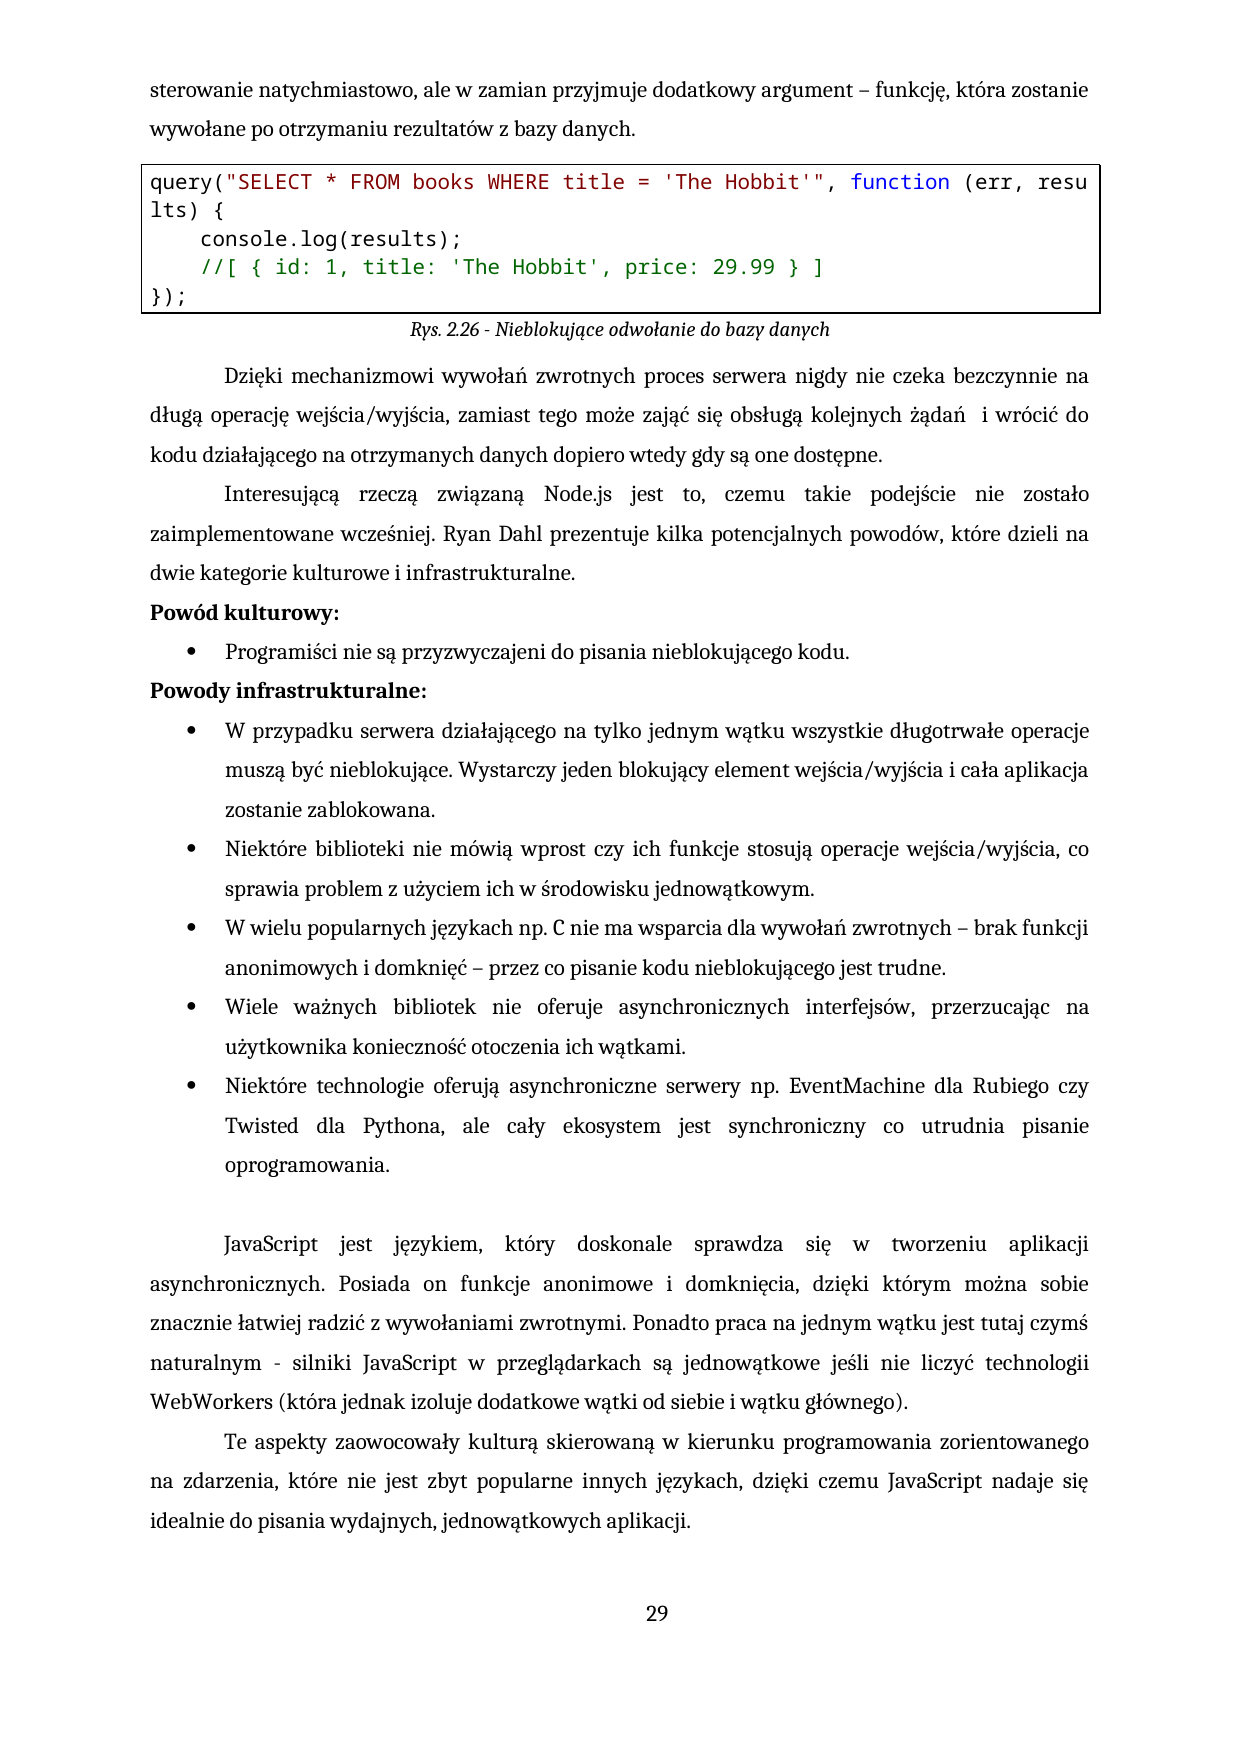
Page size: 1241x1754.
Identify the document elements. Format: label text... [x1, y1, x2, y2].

text Interesującą rzeczą związaną Node.js jest to, czemu takie podejście nie zostało zaimplementowane wcześniej. Ryan Dahl prezentuje kilka potencjalnych powodów, które dzieli na dwie kategorie kulturowe i infrastrukturalne. [150, 481, 1090, 586]
text Powody infrastrukturalne: [150, 678, 1090, 705]
list Niektóre technologie oferują asynchroniczne serwery np. EventMachine dla Rubiego czy Twisted dla Pythona, ale cały ekosystem jest synchroniczny co utrudnia pisanie oprogramowania. [187, 1073, 1090, 1178]
list W wielu popularnych językach np. C nie ma wsparcia dla wywołań zwrotnych – brak funkcji anonimowych i domknięć – przez co pisanie kodu nieblokującego jest trudne. [187, 915, 1090, 981]
text Te aspekty zaowocowały kulturą skierowaną w kierunku programowania zorientowanego na zdarzenia, które nie jest zbyt popularne innych językach, dzięki czemu JavaScript nadaje się idealnie do pisania wydajnych, jednowątkowych aplikacji. [150, 1428, 1090, 1534]
list W przypadku serwera działającego na tylko jednym wątku wszystkie długotrwałe operacje muszą być nieblokujące. Wystarczy jeden blokujący element wejścia/wyjścia i cała aplikacja zostanie zablokowana. [187, 718, 1090, 823]
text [150, 77, 1090, 143]
text JavaScript jest językiem, który doskonale sprawdza się w tworzeniu aplikacji asynchronicznych. Posiada on funkcje anonimowe i domknięcia, dzięki którym można sobie znacznie łatwiej radzić z wywołaniami zwrotnymi. Ponadto praca na jednym wątku jest tutaj czymś naturalnym - silniki JavaScript w przeglądarkach są jednowątkowe jeśli nie liczyć technologii WebWorkers (która jednak izoluje dodatkowe wątki od siebie i wątku głównego). [150, 1231, 1090, 1415]
text }); [142, 278, 1099, 312]
text Dzięki mechanizmowi wywołań zwrotnych proces serwera nigdy nie czeka bezczynnie na długą operację wejścia/wyjścia, zamiast tego może zająć się obsługą kolejnych żądań i wrócić do kodu działającego na otrzymanych danych dopiero wtedy gdy są one dostępne. [150, 362, 1090, 468]
text //[ { id: 1, title: 'The Hobbit', price: 29.99 } ] [150, 252, 1090, 278]
text console.log(results); [150, 224, 1090, 252]
text Powód kulturowy: [150, 599, 1090, 626]
list Programiści nie są przyzwyczajeni do pisania nieblokującego kodu. [187, 639, 1090, 665]
list Niektóre biblioteki nie mówią wprost czy ich funkcje stosują operacje wejścia/wyjścia, co sprawia problem z użyciem ich w środowisku jednowątkowym. [187, 836, 1090, 902]
text query("SELECT * FROM books WHERE title = 'The Hobbit'", function (err, results) { [142, 165, 1099, 224]
list Wiele ważnych bibliotek nie oferuje asynchronicznych interfejsów, przerzucając na użytkownika konieczność otoczenia ich wątkami. [187, 994, 1090, 1060]
